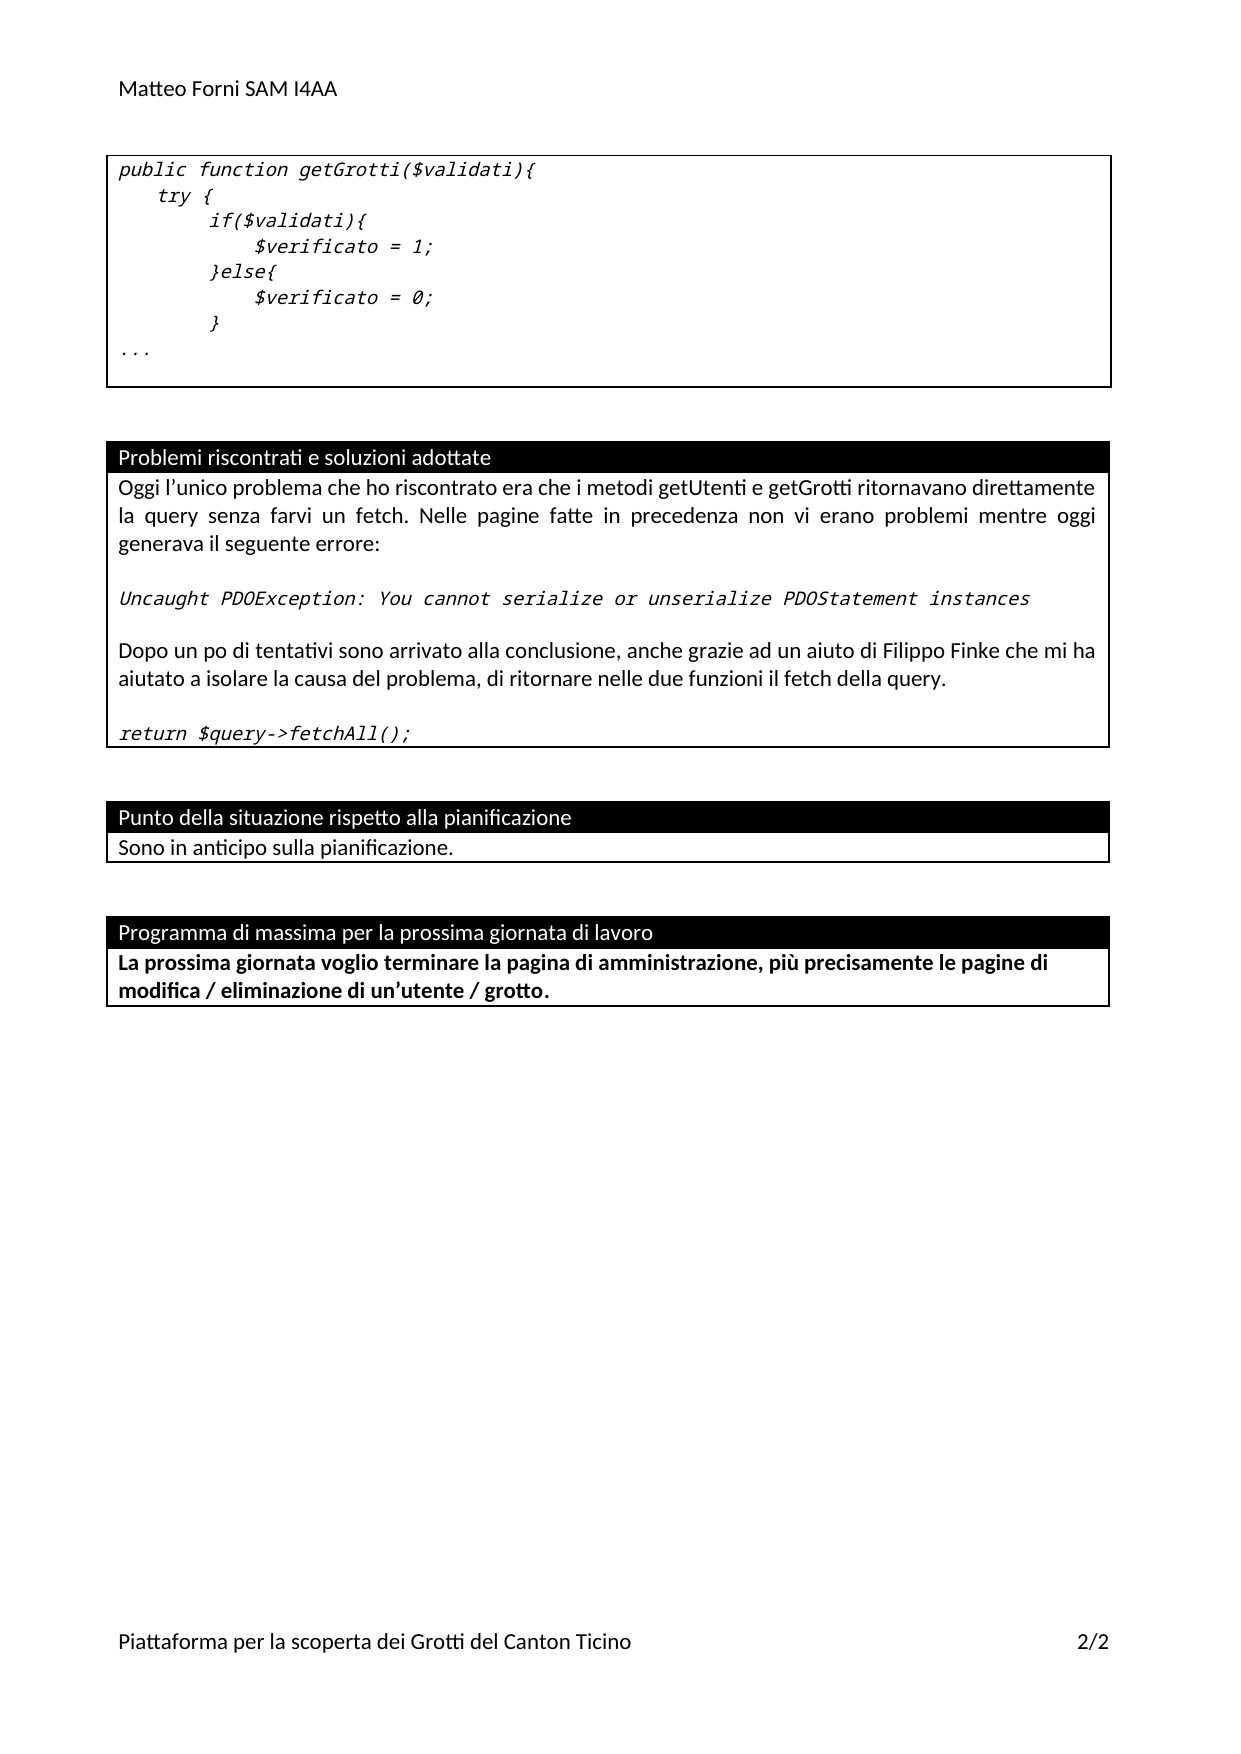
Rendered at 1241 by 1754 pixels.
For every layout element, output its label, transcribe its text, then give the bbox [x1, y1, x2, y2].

table_header Problemi riscontrati e soluzioni adottate [108, 443, 1108, 471]
table_cell La prossima giornata voglio terminare la pagina di amministrazione, più precisamente le pagine di modifica / eliminazione di un’utente / grotto. [108, 949, 1108, 1004]
table_header Punto della situazione rispetto alla pianificazione [108, 803, 1108, 831]
table_cell Sono in anticipo sulla pianificazione. [108, 833, 1108, 861]
table_header Programma di massima per la prossima giornata di lavoro [108, 919, 1108, 946]
table_cell Oggi l’unico problema che ho riscontrato era che i metodi getUtenti e getGrotti ritornavano direttamente la query senza farvi un fetch. Nelle pagine fatte in precedenza non vi erano problemi mentre oggi generava il seguente errore: Uncaught PDOException: You cannot serialize or unserialize PDOStatement instances Dopo un po di tentativi sono arrivato alla conclusione, anche grazie ad un aiuto di Filippo Finke che mi ha aiutato a isolare la causa del problema, di ritornare nelle due funzioni il fetch della query. return $query->fetchAll(); [108, 473, 1108, 746]
